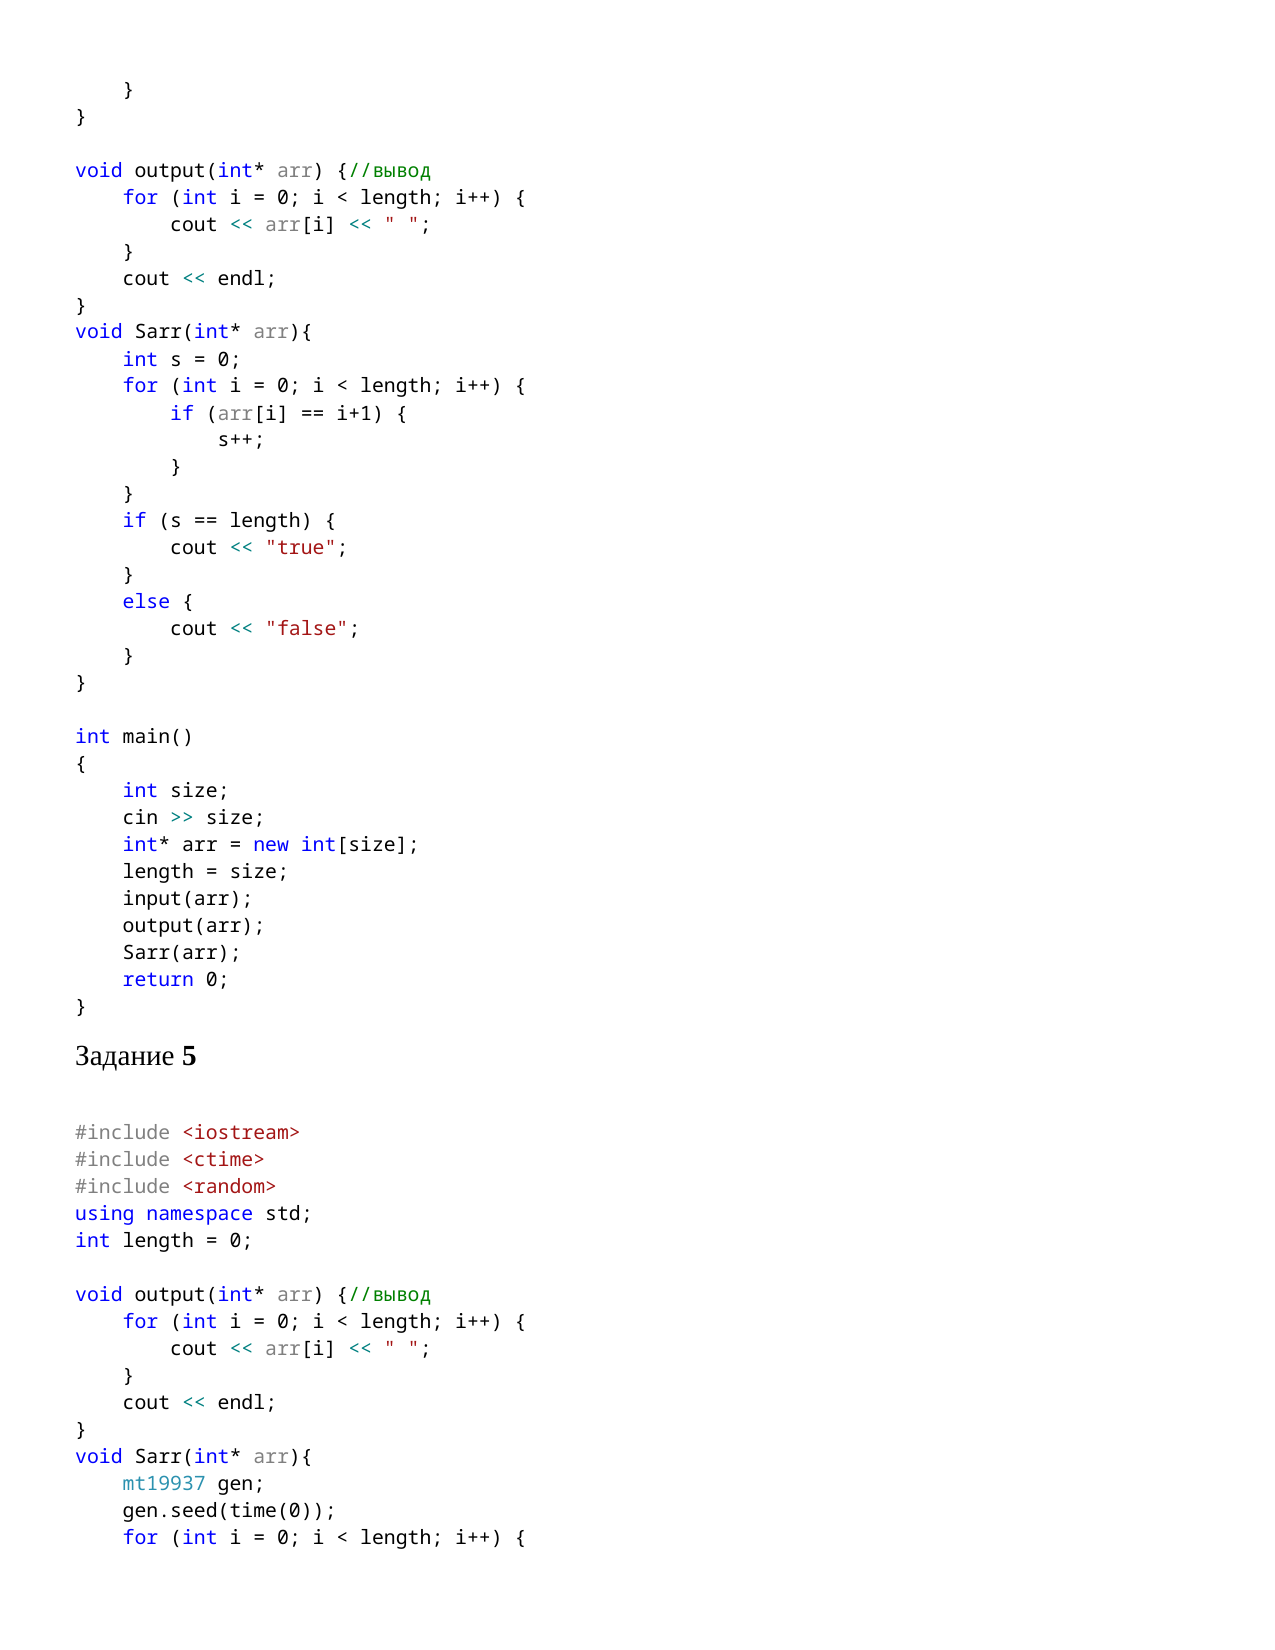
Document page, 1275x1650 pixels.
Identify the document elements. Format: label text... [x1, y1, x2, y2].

text } [75, 668, 1200, 696]
text } [75, 291, 1200, 318]
text for (int i = 0; i < length; i++) { [75, 1307, 1200, 1334]
text int size; [75, 776, 1200, 803]
text void Sarr(int* arr){ [75, 1442, 1200, 1469]
text s++; [75, 426, 1200, 453]
text using namespace std; [75, 1199, 1200, 1226]
text return 0; [75, 965, 1200, 992]
text cout << arr[i] << " "; [75, 210, 1200, 237]
text } [75, 480, 1200, 507]
text #include <random> [75, 1172, 1200, 1199]
text } [75, 237, 1200, 264]
text } [75, 1361, 1200, 1388]
text cin >> size; [75, 803, 1200, 830]
text } [75, 102, 1200, 129]
text cout << "true"; [75, 534, 1200, 561]
text Sarr(arr); [75, 938, 1200, 965]
text int* arr = new int[size]; [75, 830, 1200, 857]
text } [75, 992, 1200, 1019]
text for (int i = 0; i < length; i++) { [75, 183, 1200, 210]
text { [75, 749, 1200, 776]
text } [75, 453, 1200, 480]
text else { [75, 588, 1200, 614]
text length = size; [75, 857, 1200, 884]
text } [75, 642, 1200, 668]
text Задание 5 [75, 1038, 1200, 1072]
text } [75, 561, 1200, 588]
text } [75, 75, 1200, 102]
text input(arr); [75, 884, 1200, 911]
text if (s == length) { [75, 507, 1200, 534]
text mt19937 gen; [75, 1469, 1200, 1496]
text void Sarr(int* arr){ [75, 318, 1200, 345]
text #include <iostream> [75, 1118, 1200, 1145]
text int main() [75, 722, 1200, 749]
text if (arr[i] == i+1) { [75, 399, 1200, 426]
text for (int i = 0; i < length; i++) { [75, 1523, 1200, 1550]
text cout << endl; [75, 1388, 1200, 1415]
text int length = 0; [75, 1226, 1200, 1253]
text } [75, 1415, 1200, 1442]
text gen.seed(time(0)); [75, 1496, 1200, 1523]
text output(arr); [75, 911, 1200, 938]
text cout << arr[i] << " "; [75, 1334, 1200, 1361]
text #include <ctime> [75, 1145, 1200, 1172]
text cout << "false"; [75, 614, 1200, 642]
text void output(int* arr) {//вывод [75, 156, 1200, 183]
text int s = 0; [75, 345, 1200, 372]
text for (int i = 0; i < length; i++) { [75, 372, 1200, 399]
text cout << endl; [75, 264, 1200, 291]
text void output(int* arr) {//вывод [75, 1280, 1200, 1307]
